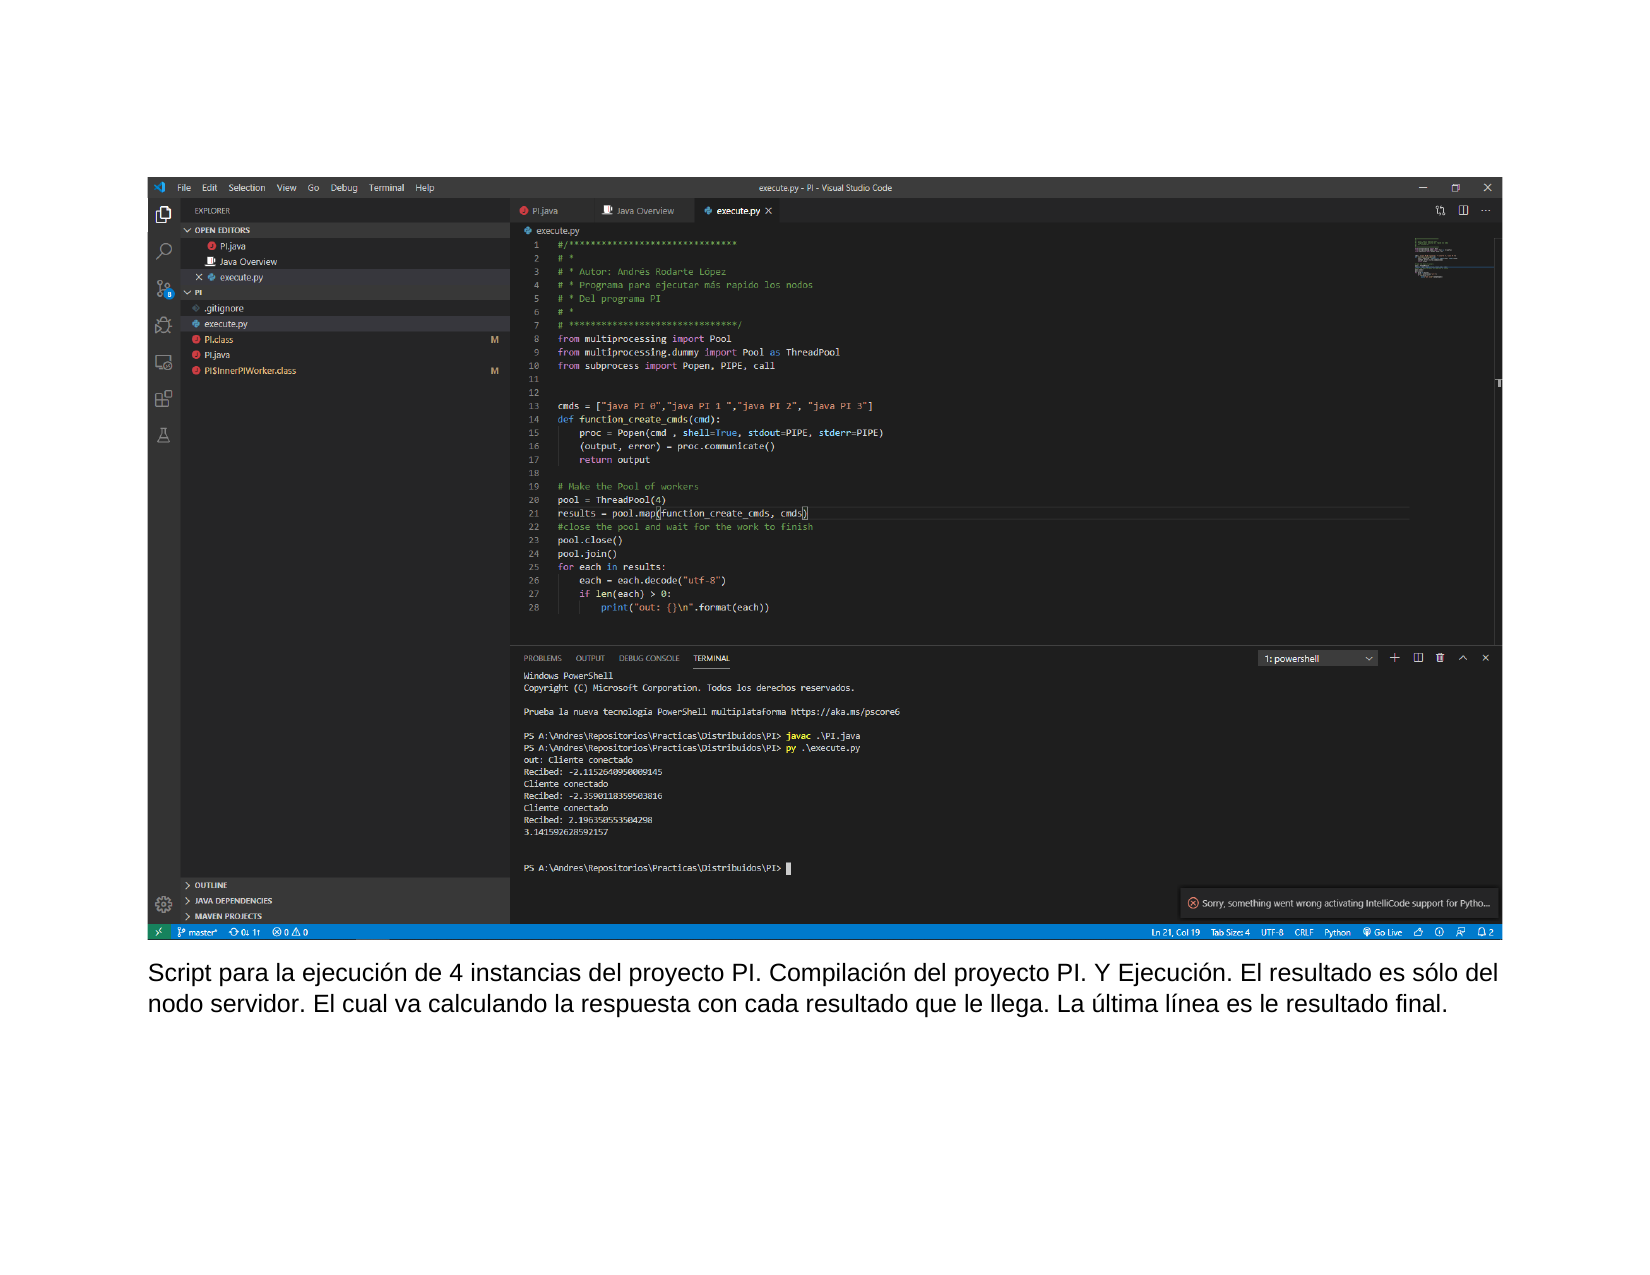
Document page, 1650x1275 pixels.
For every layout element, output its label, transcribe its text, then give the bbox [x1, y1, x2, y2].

text Script para la ejecución de 4 instancias del proyecto PI. Compilación del proyecto PI. Y Ejecución. El resultado es sólo del nodo servidor. El cual va calculando la respuesta con cada resultado que le llega. La última línea es le resultado final. [148, 958, 1502, 1018]
picture [147, 177, 1503, 940]
